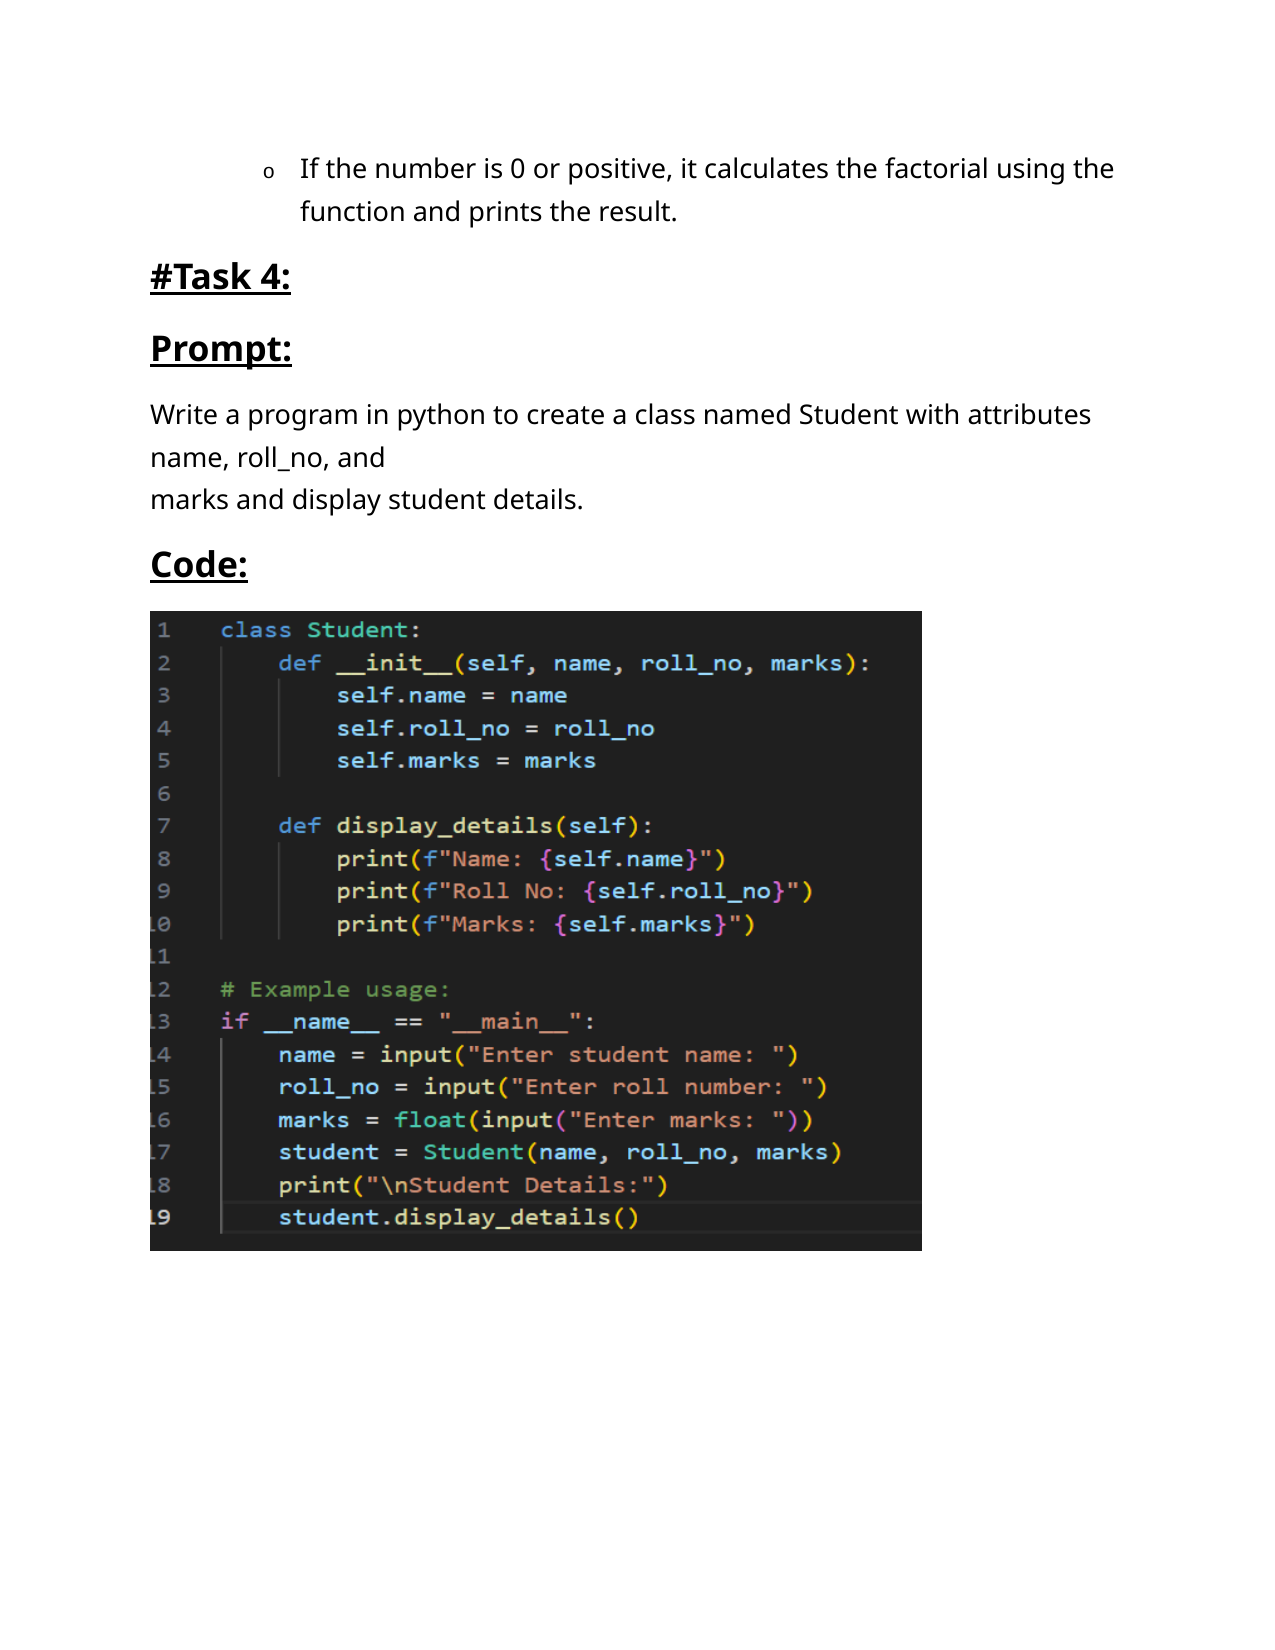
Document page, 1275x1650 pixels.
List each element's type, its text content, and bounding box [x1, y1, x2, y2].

text Prompt: [150, 323, 1125, 372]
text Code: [150, 539, 1125, 588]
text Write a program in python to create a class named Student with attributes name, roll_no, and marks and display student details. [150, 396, 1125, 517]
picture [150, 611, 922, 1251]
text #Task 4: [150, 251, 1125, 300]
list If the number is 0 or positive, it calculates the factorial using the function and prints the result. [262, 150, 1125, 229]
